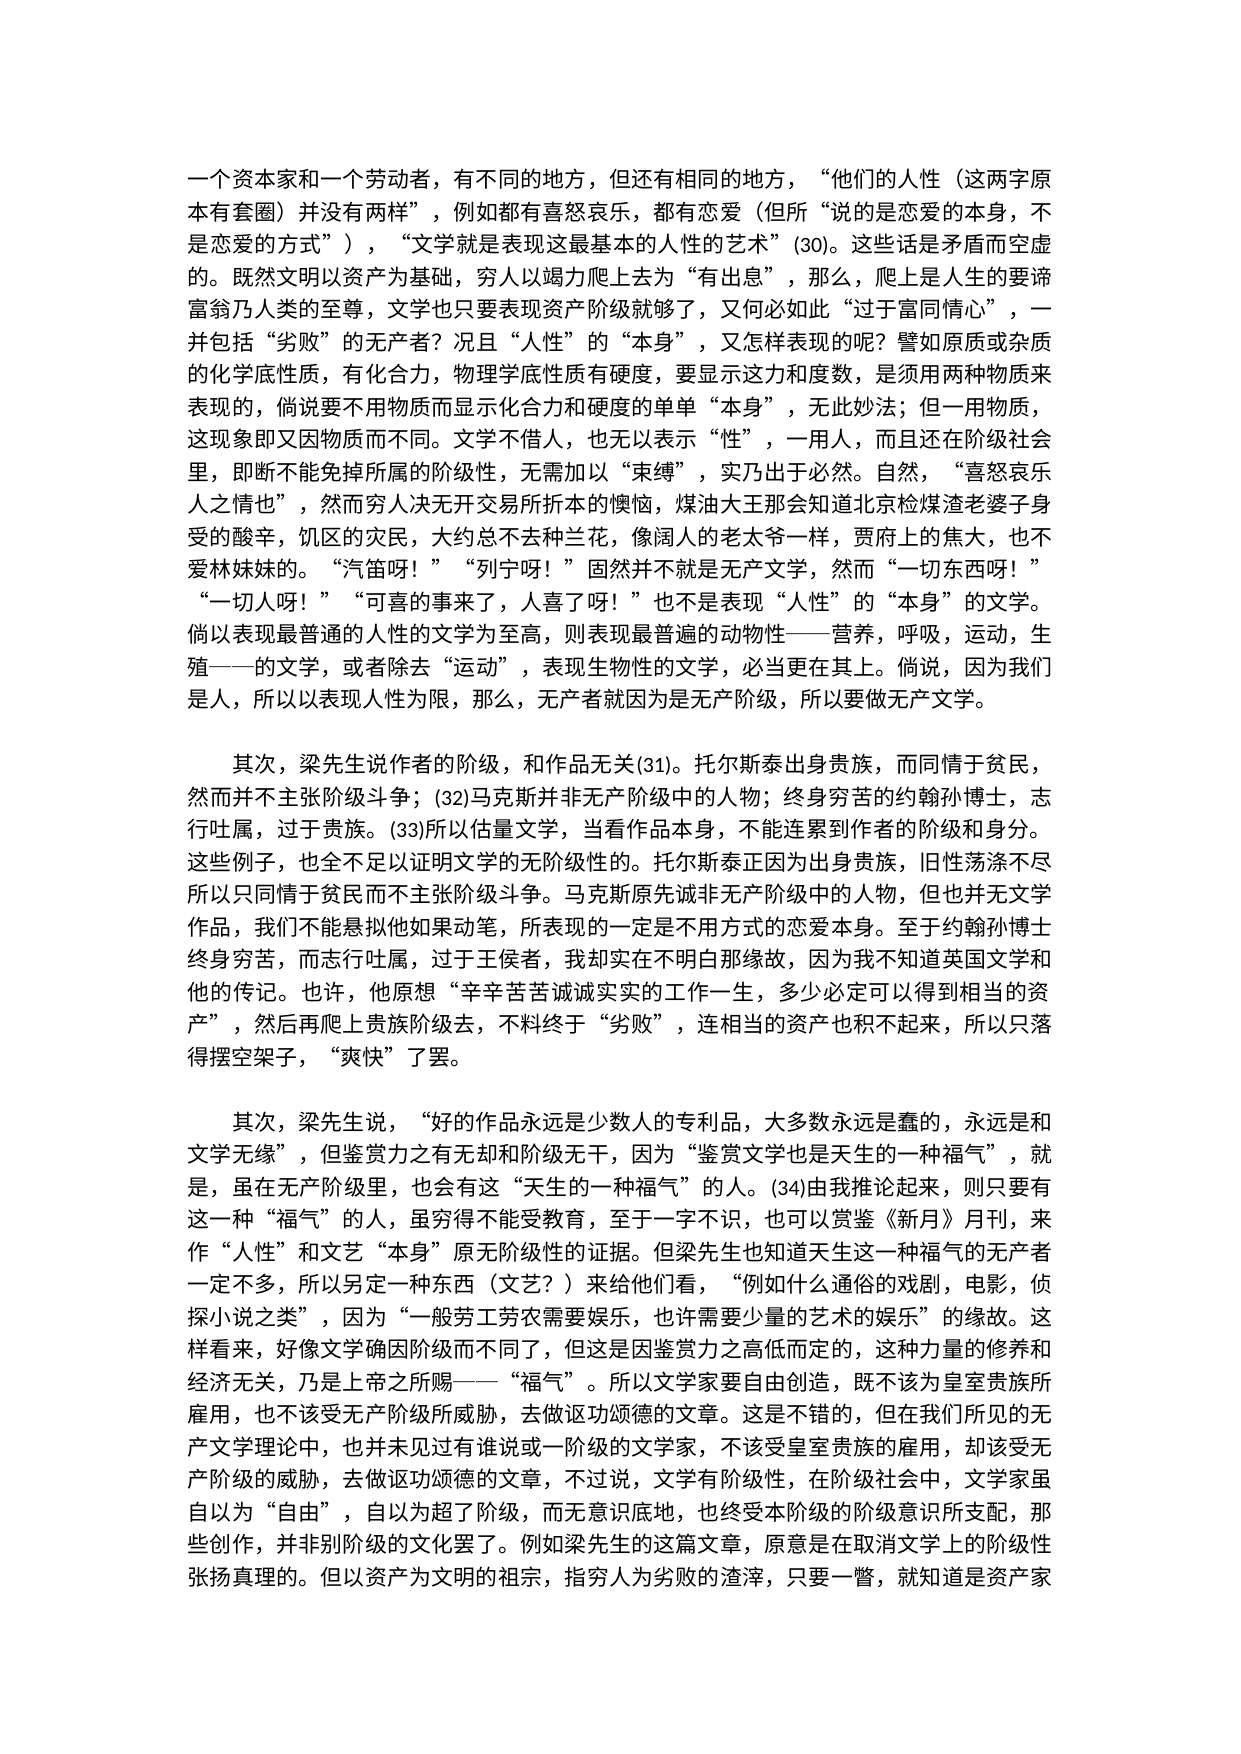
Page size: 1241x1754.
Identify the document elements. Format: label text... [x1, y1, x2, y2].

text 其次，梁先生说作者的阶级，和作品无关(31)。托尔斯泰出身贵族，而同情于贫民，然而并不主张阶级斗争；(32)马克斯并非无产阶级中的人物；终身穷苦的约翰孙博士，志行吐属，过于贵族。(33)所以估量文学，当看作品本身，不能连累到作者的阶级和身分。这些例子，也全不足以证明文学的无阶级性的。托尔斯泰正因为出身贵族，旧性荡涤不尽，所以只同情于贫民而不主张阶级斗争。马克斯原先诚非无产阶级中的人物，但也并无文学作品，我们不能悬拟他如果动笔，所表现的一定是不用方式的恋爱本身。至于约翰孙博士终身穷苦，而志行吐属，过于王侯者，我却实在不明白那缘故，因为我不知道英国文学和他的传记。也许，他原想“辛辛苦苦诚诚实实的工作一生，多少必定可以得到相当的资产”，然后再爬上贵族阶级去，不料终于“劣败”，连相当的资产也积不起来，所以只落得摆空架子，“爽快”了罢。 [187, 747, 1053, 1072]
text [187, 1104, 1053, 1592]
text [187, 162, 1053, 714]
